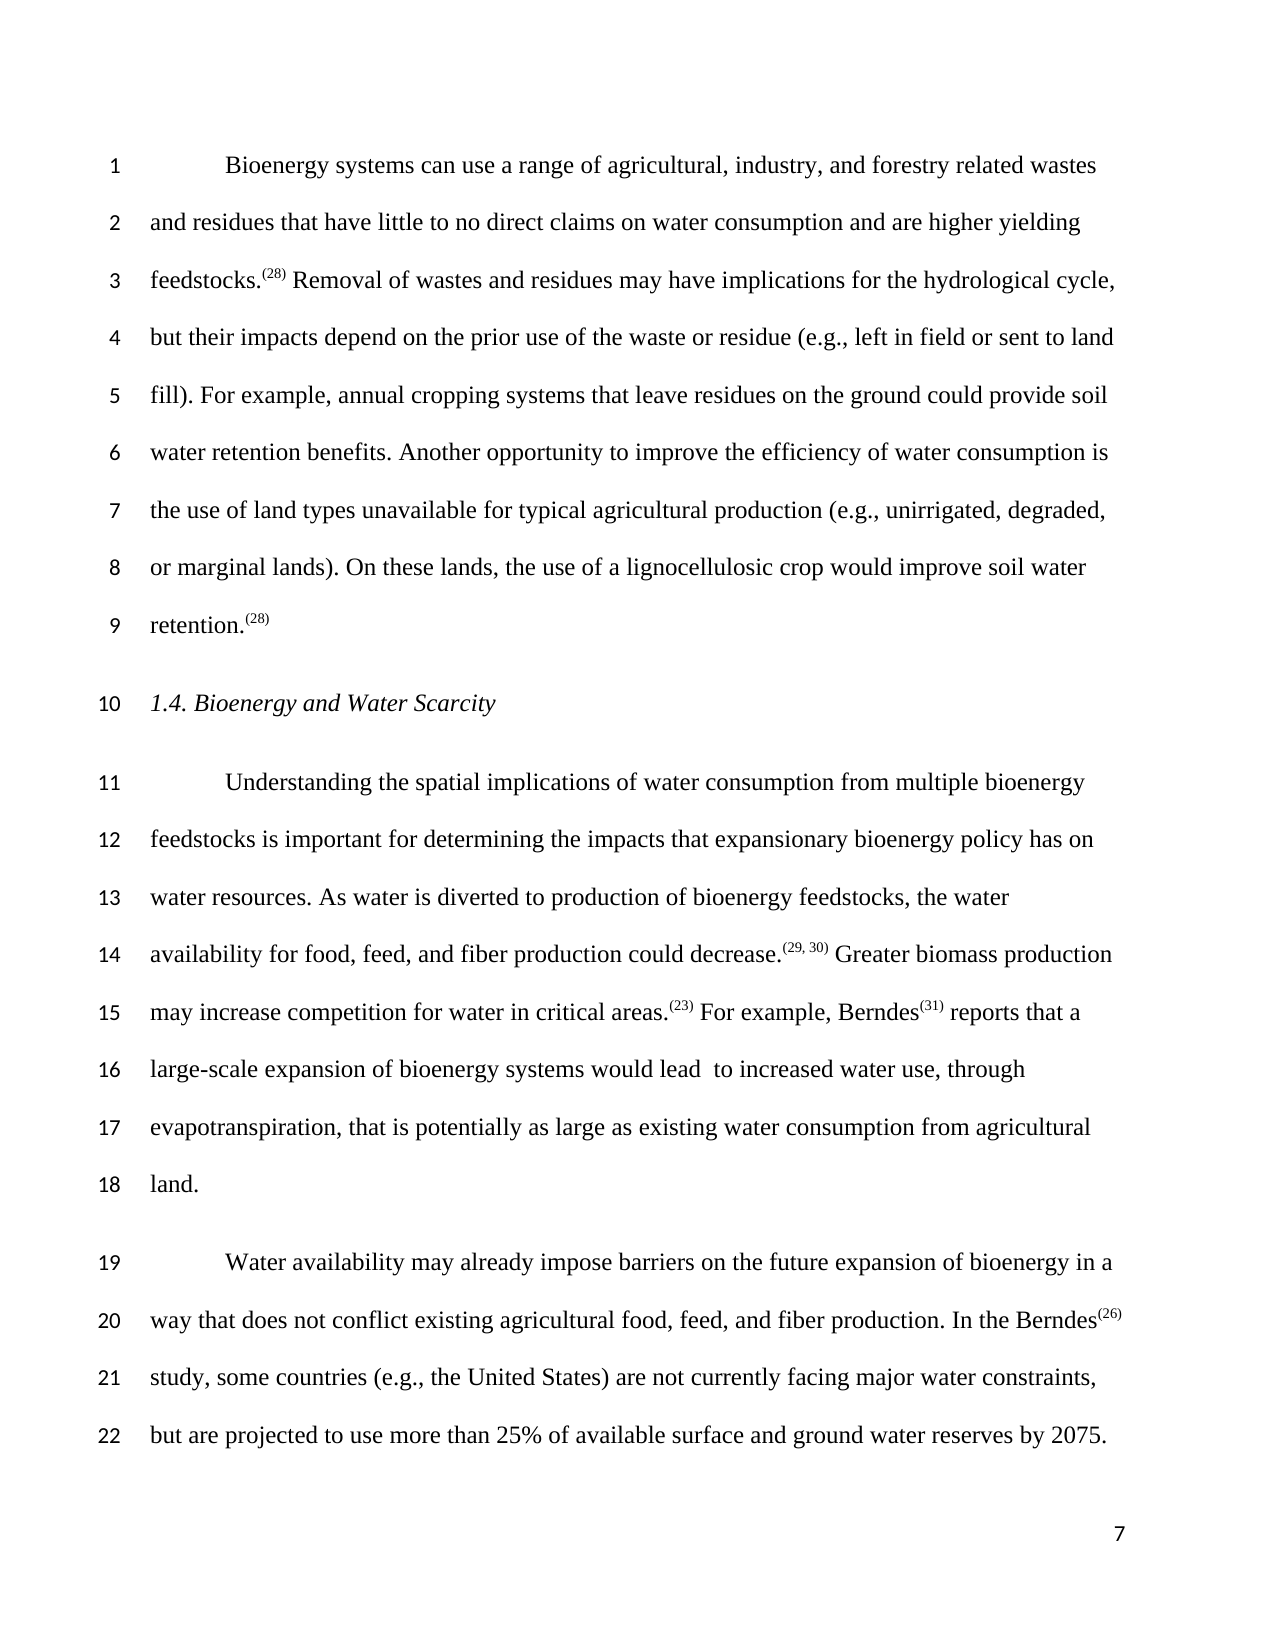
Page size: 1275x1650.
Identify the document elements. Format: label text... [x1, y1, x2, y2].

text Understanding the spatial implications of water consumption from multiple bioenergy feedstocks is important for determining the impacts that expansionary bioenergy policy has on water resources. As water is diverted to production of bioenergy feedstocks, the water availability for food, feed, and fiber production could decrease.(29, 30) Greater biomass production may increase competition for water in critical areas.(23) For example, Berndes(31) reports that a large-scale expansion of bioenergy systems would lead to increased water use, through evapotranspiration, that is potentially as large as existing water consumption from agricultural land. [150, 767, 1125, 1198]
text 1.4. Bioenergy and Water Scarcity [150, 688, 1125, 717]
text Bioenergy systems can use a range of agricultural, industry, and forestry related wastes and residues that have little to no direct claims on water consumption and are higher yielding feedstocks.(28) Removal of wastes and residues may have implications for the hydrological cycle, but their impacts depend on the prior use of the waste or residue (e.g., left in field or sent to land fill). For example, annual cropping systems that leave residues on the ground could provide soil water retention benefits. Another opportunity to improve the efficiency of water consumption is the use of land types unavailable for typical agricultural production (e.g., unirrigated, degraded, or marginal lands). On these lands, the use of a lignocellulosic crop would improve soil water retention.(28) [150, 150, 1125, 639]
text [150, 1247, 1125, 1449]
